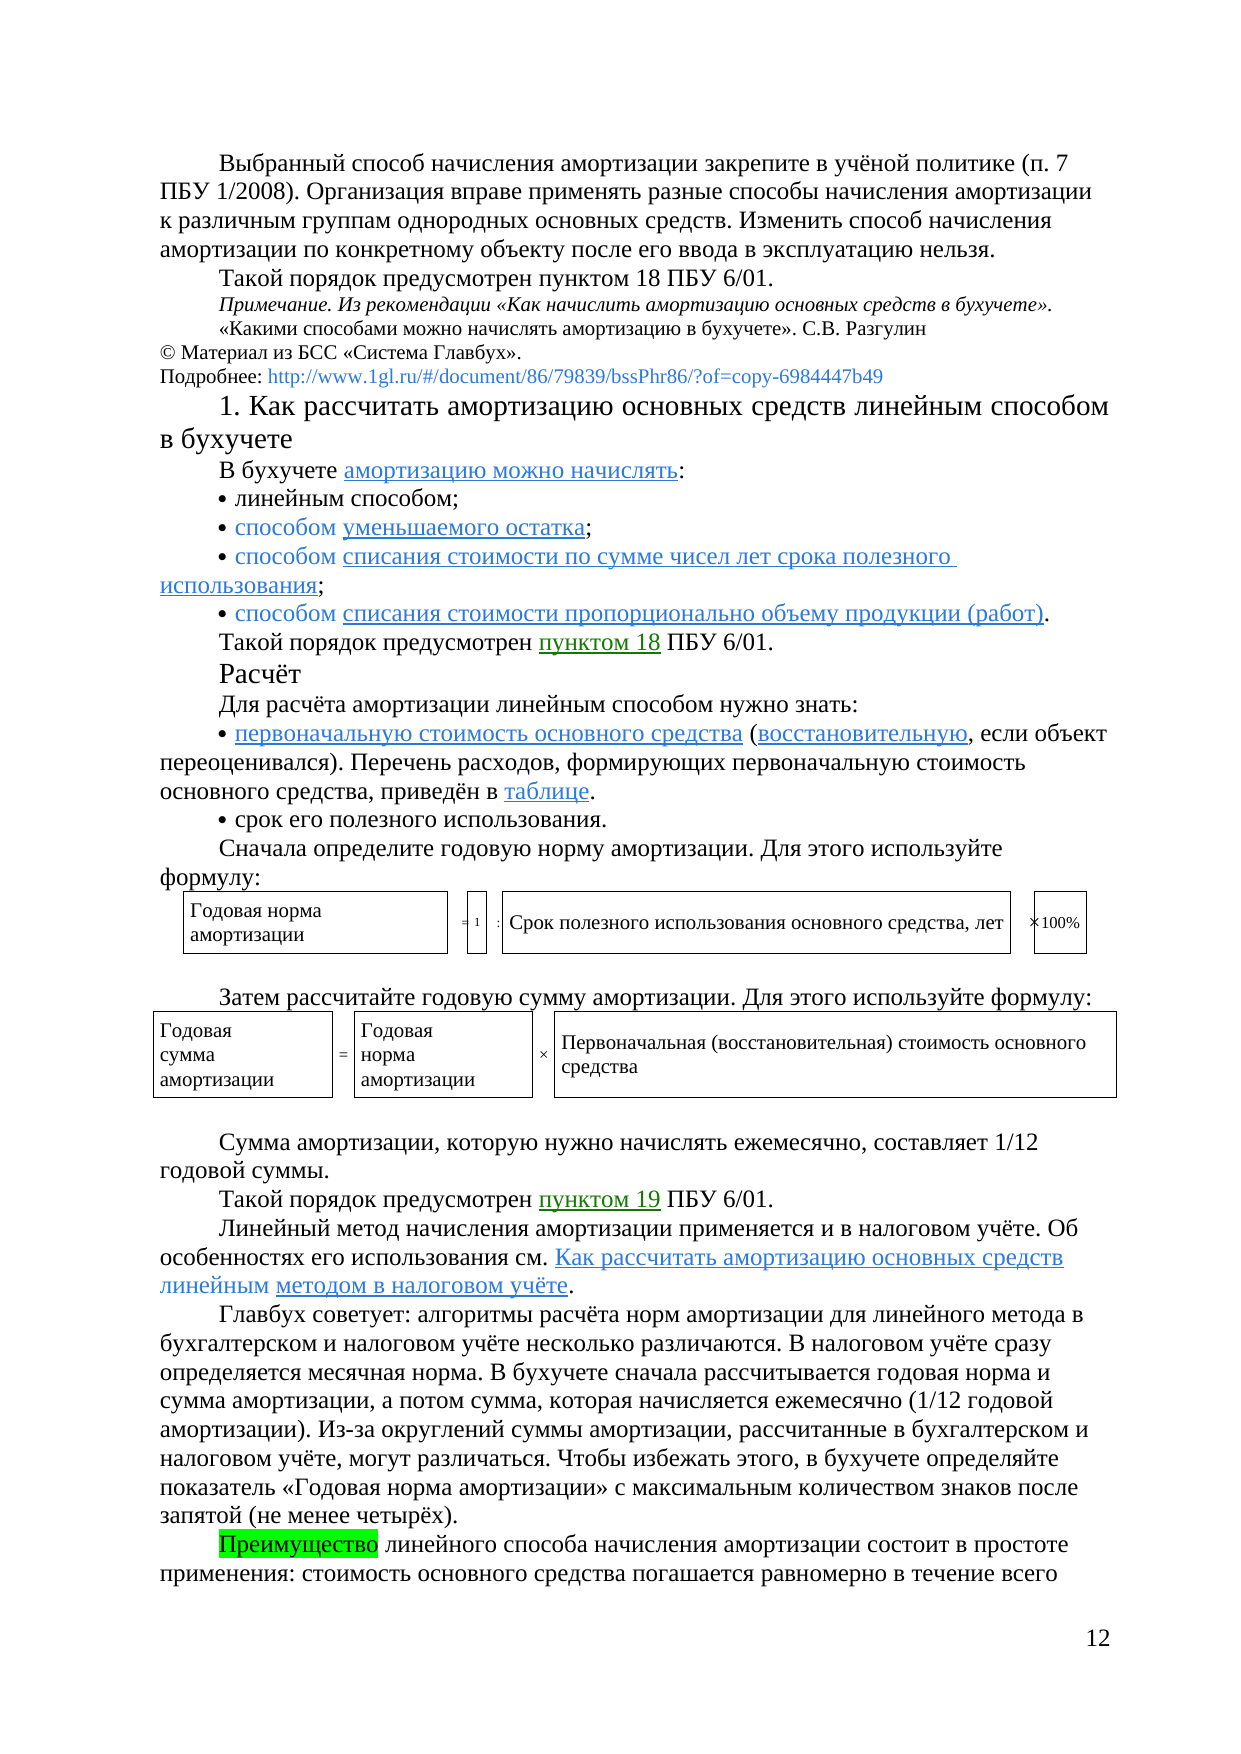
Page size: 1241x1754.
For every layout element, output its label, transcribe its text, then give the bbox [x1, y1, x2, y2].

text Такой порядок предусмотрен пунктом 19 ПБУ 6/01. [159, 1184, 1110, 1213]
text Такой порядок предусмотрен пунктом 18 ПБУ 6/01. [159, 627, 1110, 656]
table_header Годовая сумма амортизации [154, 1012, 332, 1097]
text Сумма амортизации, которую нужно начислять ежемесячно, составляет 1/12 годовой суммы. [159, 1127, 1110, 1184]
table_header 100% [1035, 892, 1086, 952]
text В бухучете амортизацию можно начислять: [159, 455, 1110, 483]
table_header Годовая норма амортизации [355, 1012, 532, 1097]
text Примечание. Из рекомендации «Как начислить амортизацию основных средств в бухучете». [159, 291, 1110, 316]
text Затем рассчитайте годовую сумму амортизации. Для этого используйте формулу: [159, 982, 1110, 1011]
list первоначальную стоимость основного средства (восстановительную, если объект переоценивался). Перечень расходов, формирующих первоначальную стоимость основного средства, приведён в таблице. [159, 718, 1110, 804]
text Для расчёта амортизации линейным способом нужно знать: [159, 689, 1110, 718]
text Такой порядок предусмотрен пунктом 18 ПБУ 6/01. [159, 263, 1110, 291]
list способом списания стоимости пропорционально объему продукции (работ). [159, 598, 1110, 627]
list способом списания стоимости по сумме чисел лет срока полезного использования; [159, 541, 1110, 598]
table_header = [333, 1011, 354, 1097]
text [159, 1529, 1110, 1587]
table_header = [448, 891, 467, 952]
list срок его полезного использования. [159, 804, 1110, 833]
text Сначала определите годовую норму амортизации. Для этого используйте формулу: [159, 833, 1110, 891]
table_header × [1011, 891, 1034, 952]
text Выбранный способ начисления амортизации закрепите в учёной политике (п. 7 ПБУ 1/2008). Организация вправе применять разные способы начисления амортизации к различным группам однородных основных средств. Изменить способ начисления амортизации по конкретному объекту после его ввода в эксплуатацию нельзя. [159, 148, 1110, 263]
table_header : [487, 891, 502, 952]
table_header × [533, 1011, 554, 1097]
text Главбух советует: алгоритмы расчёта норм амортизации для линейного метода в бухгалтерском и налоговом учёте несколько различаются. В налоговом учёте сразу определяется месячная норма. В бухучете сначала рассчитывается годовая норма и сумма амортизации, а потом сумма, которая начисляется ежемесячно (1/12 годовой амортизации). Из-за округлений суммы амортизации, рассчитанные в бухгалтерском и налоговом учёте, могут различаться. Чтобы избежать этого, в бухучете определяйте показатель «Годовая норма амортизации» с максимальным количеством знаков после запятой (не менее четырёх). [159, 1299, 1110, 1529]
list линейным способом; [159, 483, 1110, 512]
table_header Срок полезного использования основного средства, лет [503, 892, 1010, 952]
text «Какими способами можно начислять амортизацию в бухучете». С.В. Разгулин © Материал из БСС «Система Главбух». Подробнее: http://www.1gl.ru/#/document/86/79839/bssPhr86/?of=copy-6984447b49 [159, 316, 1110, 388]
text Расчёт [159, 656, 1110, 689]
table_header Годовая норма амортизации [184, 892, 447, 952]
text Линейный метод начисления амортизации применяется и в налоговом учёте. Об особенностях его использования см. Как рассчитать амортизацию основных средств линейным методом в налоговом учёте. [159, 1213, 1110, 1299]
table_header Первоначальная (восстановительная) стоимость основного средства [555, 1012, 1116, 1097]
text 1. Как рассчитать амортизацию основных средств линейным способом в бухучете [159, 388, 1110, 455]
list способом уменьшаемого остатка; [159, 512, 1110, 541]
table_header 1 [468, 892, 486, 952]
